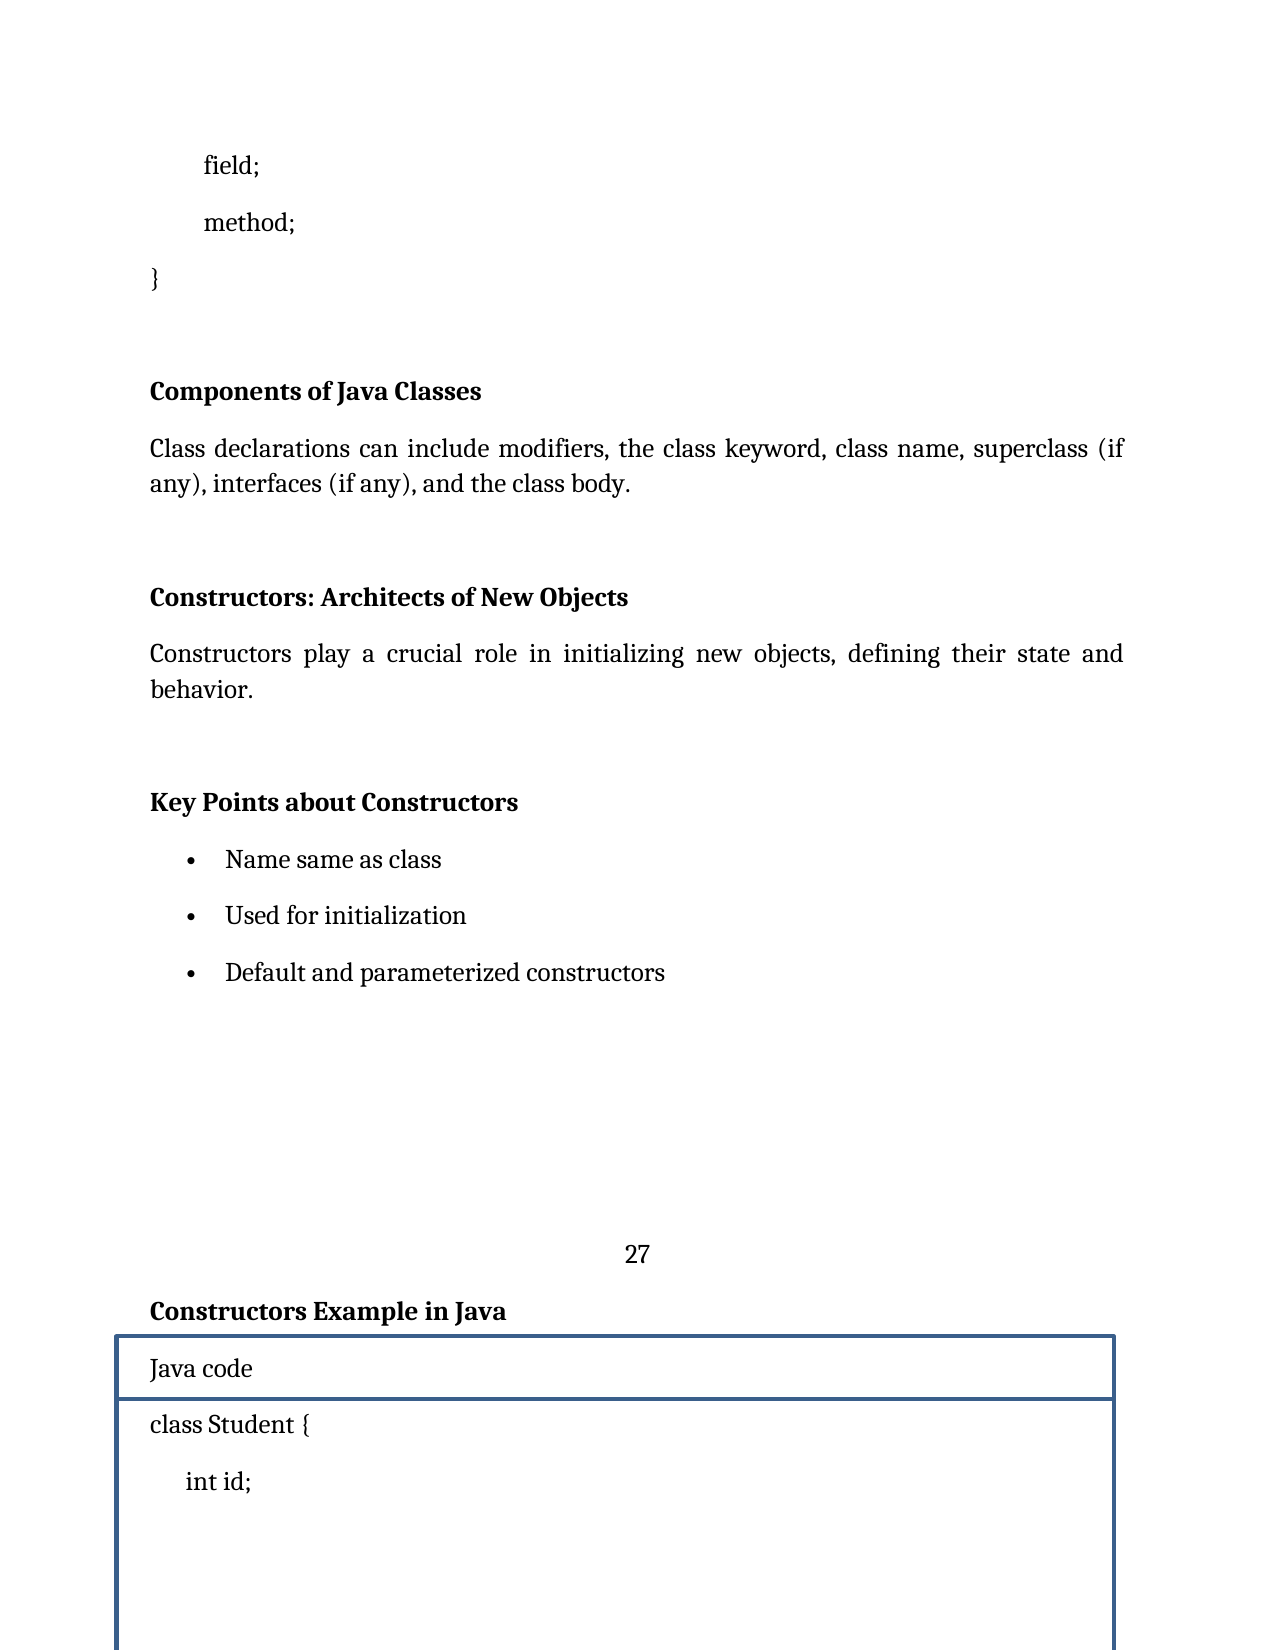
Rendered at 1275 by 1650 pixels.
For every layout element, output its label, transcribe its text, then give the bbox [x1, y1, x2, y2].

text Constructors Example in Java [150, 1296, 1125, 1327]
list Used for initialization [187, 900, 1125, 931]
text Constructors: Architects of New Objects [150, 582, 1125, 613]
text field; [150, 150, 1125, 181]
text class Student { [150, 1409, 1112, 1440]
list Default and parameterized constructors [187, 957, 1125, 988]
text method; [150, 207, 1125, 238]
text Components of Java Classes [150, 376, 1125, 407]
text } [150, 263, 1125, 294]
text Key Points about Constructors [150, 787, 1125, 818]
text Constructors play a crucial role in initializing new objects, defining their state and behavior. [150, 638, 1125, 705]
text Java code [150, 1353, 1112, 1384]
text 27 [150, 1239, 1125, 1271]
list Name same as class [187, 844, 1125, 875]
text int id; [150, 1466, 1112, 1497]
text Class declarations can include modifiers, the class keyword, class name, superclass (if any), interfaces (if any), and the class body. [150, 433, 1125, 500]
